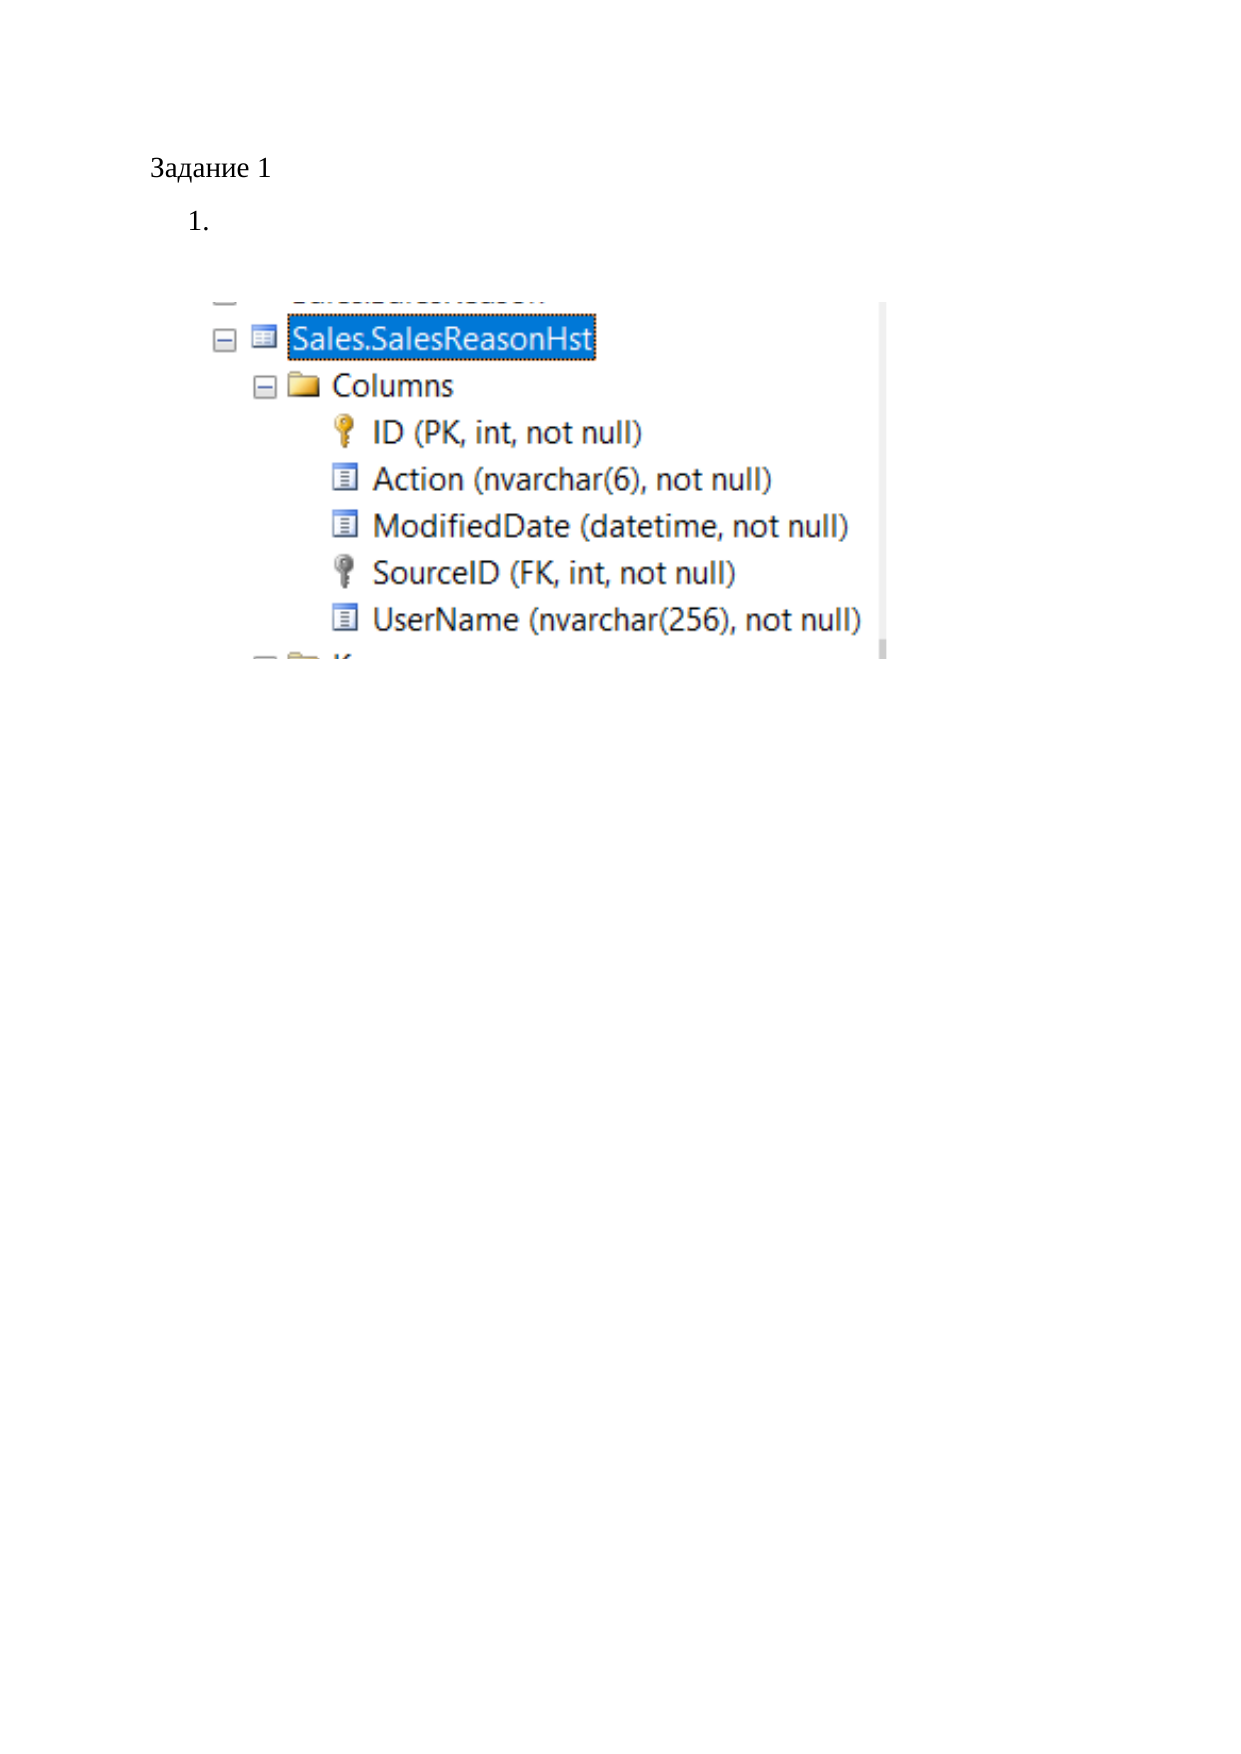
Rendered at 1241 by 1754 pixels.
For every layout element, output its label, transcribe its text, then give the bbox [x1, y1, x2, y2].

text Задание 1 [150, 150, 1090, 183]
picture [150, 302, 887, 659]
